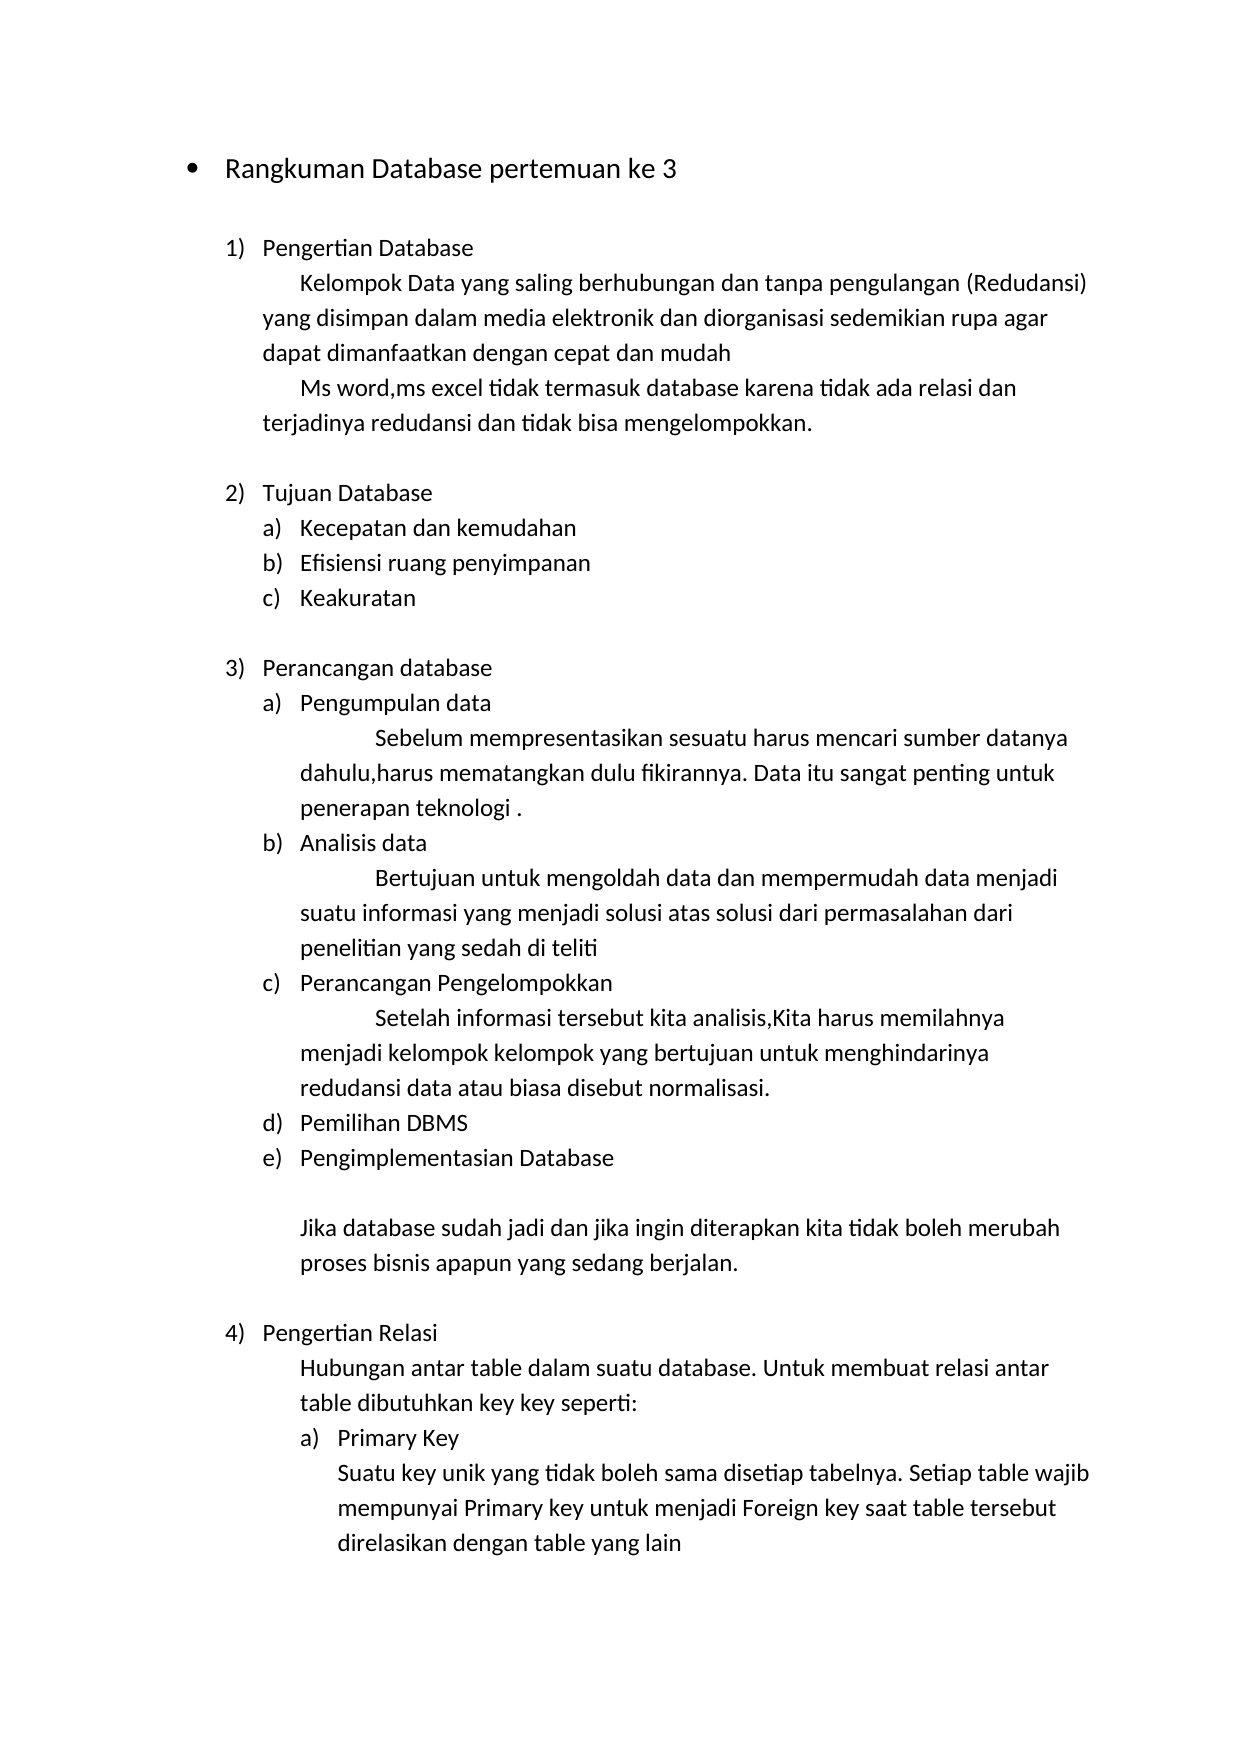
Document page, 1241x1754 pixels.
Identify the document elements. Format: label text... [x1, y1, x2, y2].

list Keakuratan [262, 582, 1090, 612]
list Perancangan database [225, 652, 1090, 682]
list Bertujuan untuk mengoldah data dan mempermudah data menjadi suatu informasi yang menjadi solusi atas solusi dari permasalahan dari penelitian yang sedah di teliti [300, 862, 1090, 962]
list Analisis data [262, 827, 1090, 857]
list Tujuan Database [225, 477, 1090, 507]
list Suatu key unik yang tidak boleh sama disetiap tabelnya. Setiap table wajib mempunyai Primary key untuk menjadi Foreign key saat table tersebut direlasikan dengan table yang lain [337, 1457, 1090, 1557]
list Perancangan Pengelompokkan [262, 967, 1090, 997]
list Pemilihan DBMS [262, 1107, 1090, 1137]
list Hubungan antar table dalam suatu database. Untuk membuat relasi antar table dibutuhkan key key seperti: [300, 1352, 1090, 1417]
list Efisiensi ruang penyimpanan [262, 547, 1090, 577]
list Kelompok Data yang saling berhubungan dan tanpa pengulangan (Redudansi) yang disimpan dalam media elektronik dan diorganisasi sedemikian rupa agar dapat dimanfaatkan dengan cepat dan mudah [262, 267, 1090, 367]
list Kecepatan dan kemudahan [262, 512, 1090, 542]
list Rangkuman Database pertemuan ke 3 [187, 150, 1090, 186]
list Pengertian Relasi [225, 1317, 1090, 1347]
list Pengimplementasian Database [262, 1142, 1090, 1172]
list Setelah informasi tersebut kita analisis,Kita harus memilahnya menjadi kelompok kelompok yang bertujuan untuk menghindarinya redudansi data atau biasa disebut normalisasi. [300, 1002, 1090, 1102]
list Pengertian Database [225, 232, 1090, 262]
list Jika database sudah jadi dan jika ingin diterapkan kita tidak boleh merubah proses bisnis apapun yang sedang berjalan. [300, 1212, 1090, 1277]
list Pengumpulan data [262, 687, 1090, 717]
list Primary Key [300, 1422, 1090, 1452]
list Sebelum mempresentasikan sesuatu harus mencari sumber datanya dahulu,harus mematangkan dulu fikirannya. Data itu sangat penting untuk penerapan teknologi . [300, 722, 1090, 822]
list Ms word,ms excel tidak termasuk database karena tidak ada relasi dan terjadinya redudansi dan tidak bisa mengelompokkan. [262, 372, 1090, 437]
